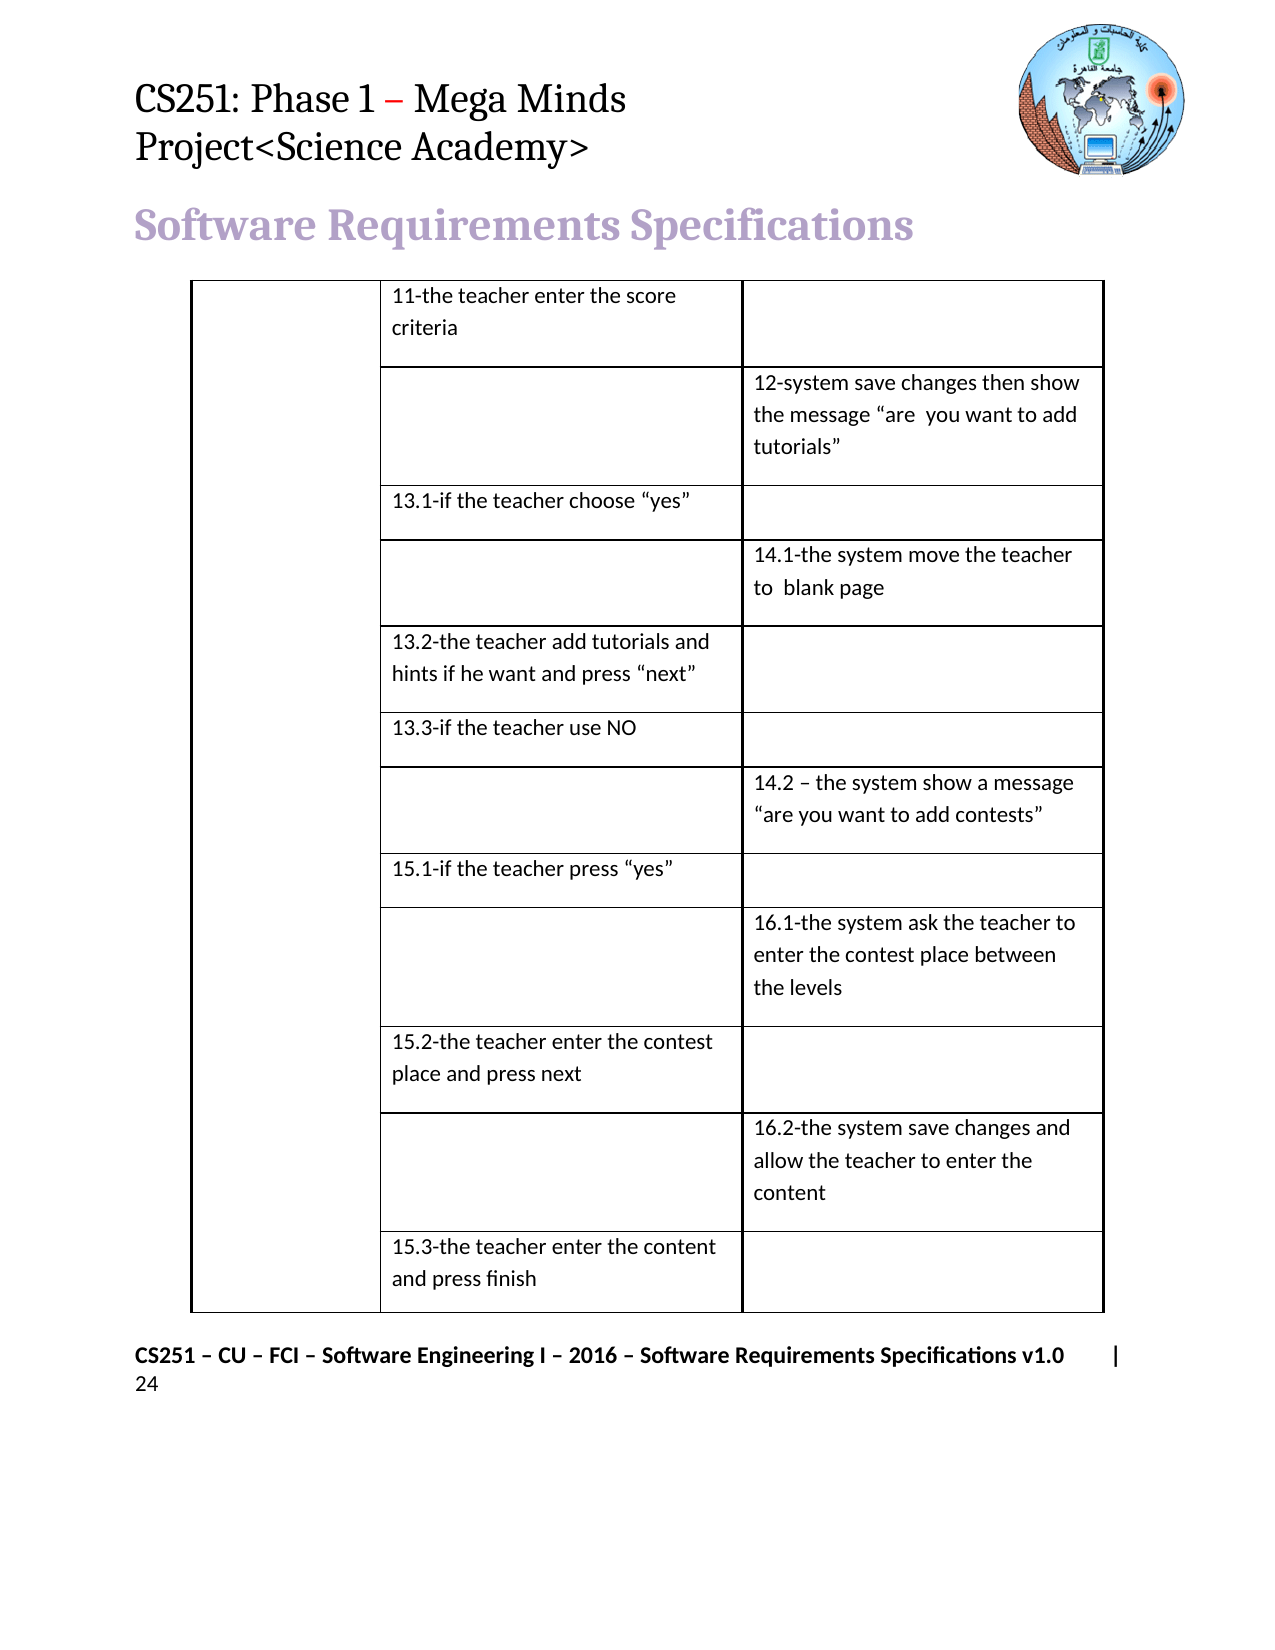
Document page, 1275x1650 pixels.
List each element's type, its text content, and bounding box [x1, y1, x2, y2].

table_cell 13.1-if the teacher choose “yes” [381, 486, 741, 539]
table_cell 16.2-the system save changes and allow the teacher to enter the content [744, 1114, 1102, 1231]
table_cell [744, 281, 1102, 366]
table_cell 15.2-the teacher enter the contest place and press next [381, 1027, 741, 1112]
table_cell 15.1-if the teacher press “yes” [381, 854, 741, 907]
table_cell 14.2 – the system show a message “are you want to add contests” [744, 768, 1102, 853]
table_cell [744, 854, 1102, 907]
table_cell [744, 627, 1102, 712]
table_cell [381, 541, 741, 625]
table_cell 14.1-the system move the teacher to blank page [744, 541, 1102, 625]
table_cell 11-the teacher enter the score criteria [381, 281, 741, 366]
table_cell [744, 713, 1102, 766]
table_cell [744, 1027, 1102, 1112]
table_cell 15.3-the teacher enter the content and press finish [381, 1232, 741, 1312]
table_cell 13.2-the teacher add tutorials and hints if he want and press “next” [381, 627, 741, 712]
table_cell 12-system save changes then show the message “are you want to add tutorials” [744, 368, 1102, 485]
table_cell 13.3-if the teacher use NO [381, 713, 741, 766]
table_cell [744, 1232, 1102, 1312]
table_cell [381, 1114, 741, 1231]
picture [1018, 24, 1186, 180]
table_cell [381, 908, 741, 1026]
table_cell [744, 486, 1102, 539]
table_cell [381, 368, 741, 485]
table_cell [381, 768, 741, 853]
table_cell 16.1-the system ask the teacher to enter the contest place between the levels [744, 908, 1102, 1026]
